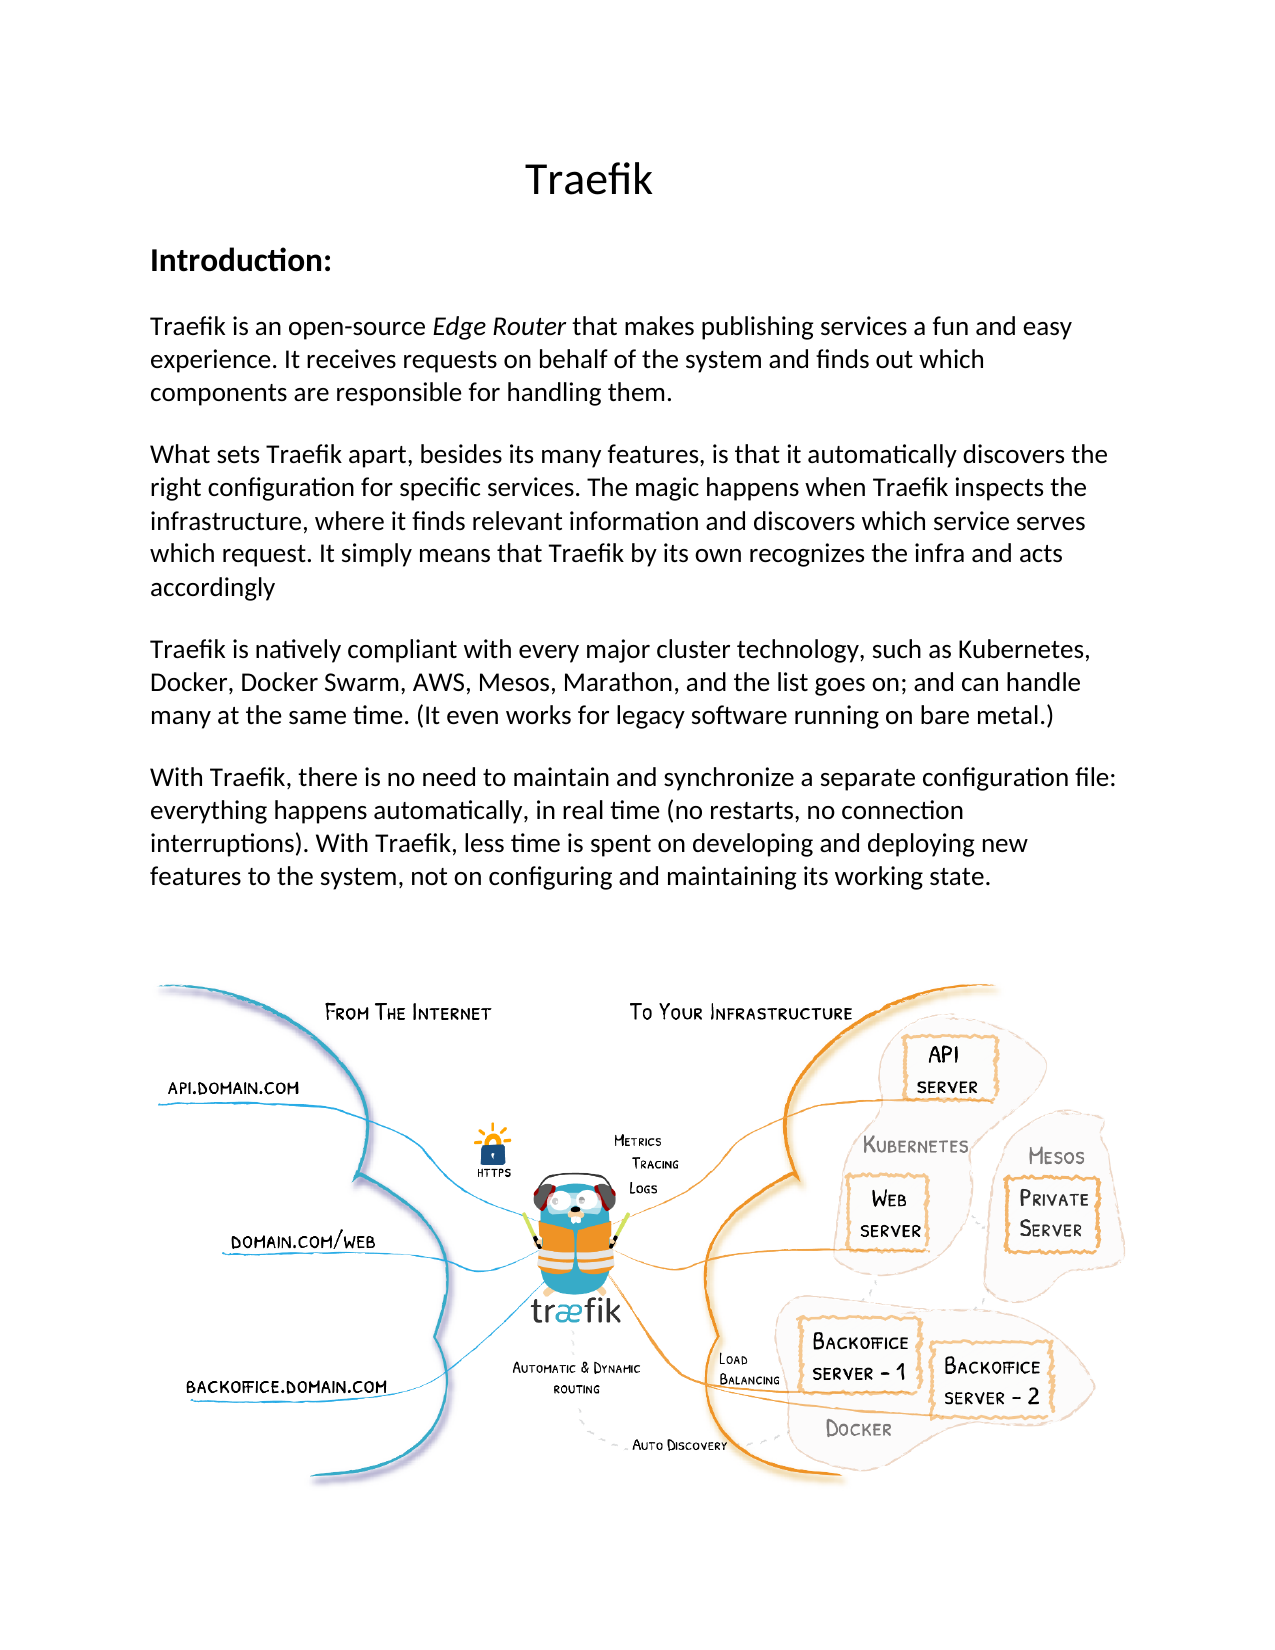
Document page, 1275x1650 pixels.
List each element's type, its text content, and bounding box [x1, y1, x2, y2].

text Traefik [150, 150, 1125, 206]
text Traefik is natively compliant with every major cluster technology, such as Kubernetes, Docker, Docker Swarm, AWS, Mesos, Marathon, and the list goes on; and can handle many at the same time. (It even works for legacy software running on bare metal.) [150, 632, 1125, 731]
text Traefik is an open-source Edge Router that makes publishing services a fun and easy experience. It receives requests on behalf of the system and finds out which components are responsible for handling them. [150, 309, 1125, 408]
text What sets Traefik apart, besides its many features, is that it automatically discovers the right configuration for specific services. The magic happens when Traefik inspects the infrastructure, where it finds relevant information and discovers which service serves which request. It simply means that Traefik by its own recognizes the infra and acts accordingly [150, 438, 1125, 603]
text Introduction: [150, 239, 1125, 280]
picture [150, 981, 1125, 1491]
text With Traefik, there is no need to maintain and synchronize a separate configuration file: everything happens automatically, in real time (no restarts, no connection interruptions). With Traefik, less time is spent on developing and deploying new features to the system, not on configuring and maintaining its working state. [150, 760, 1125, 892]
